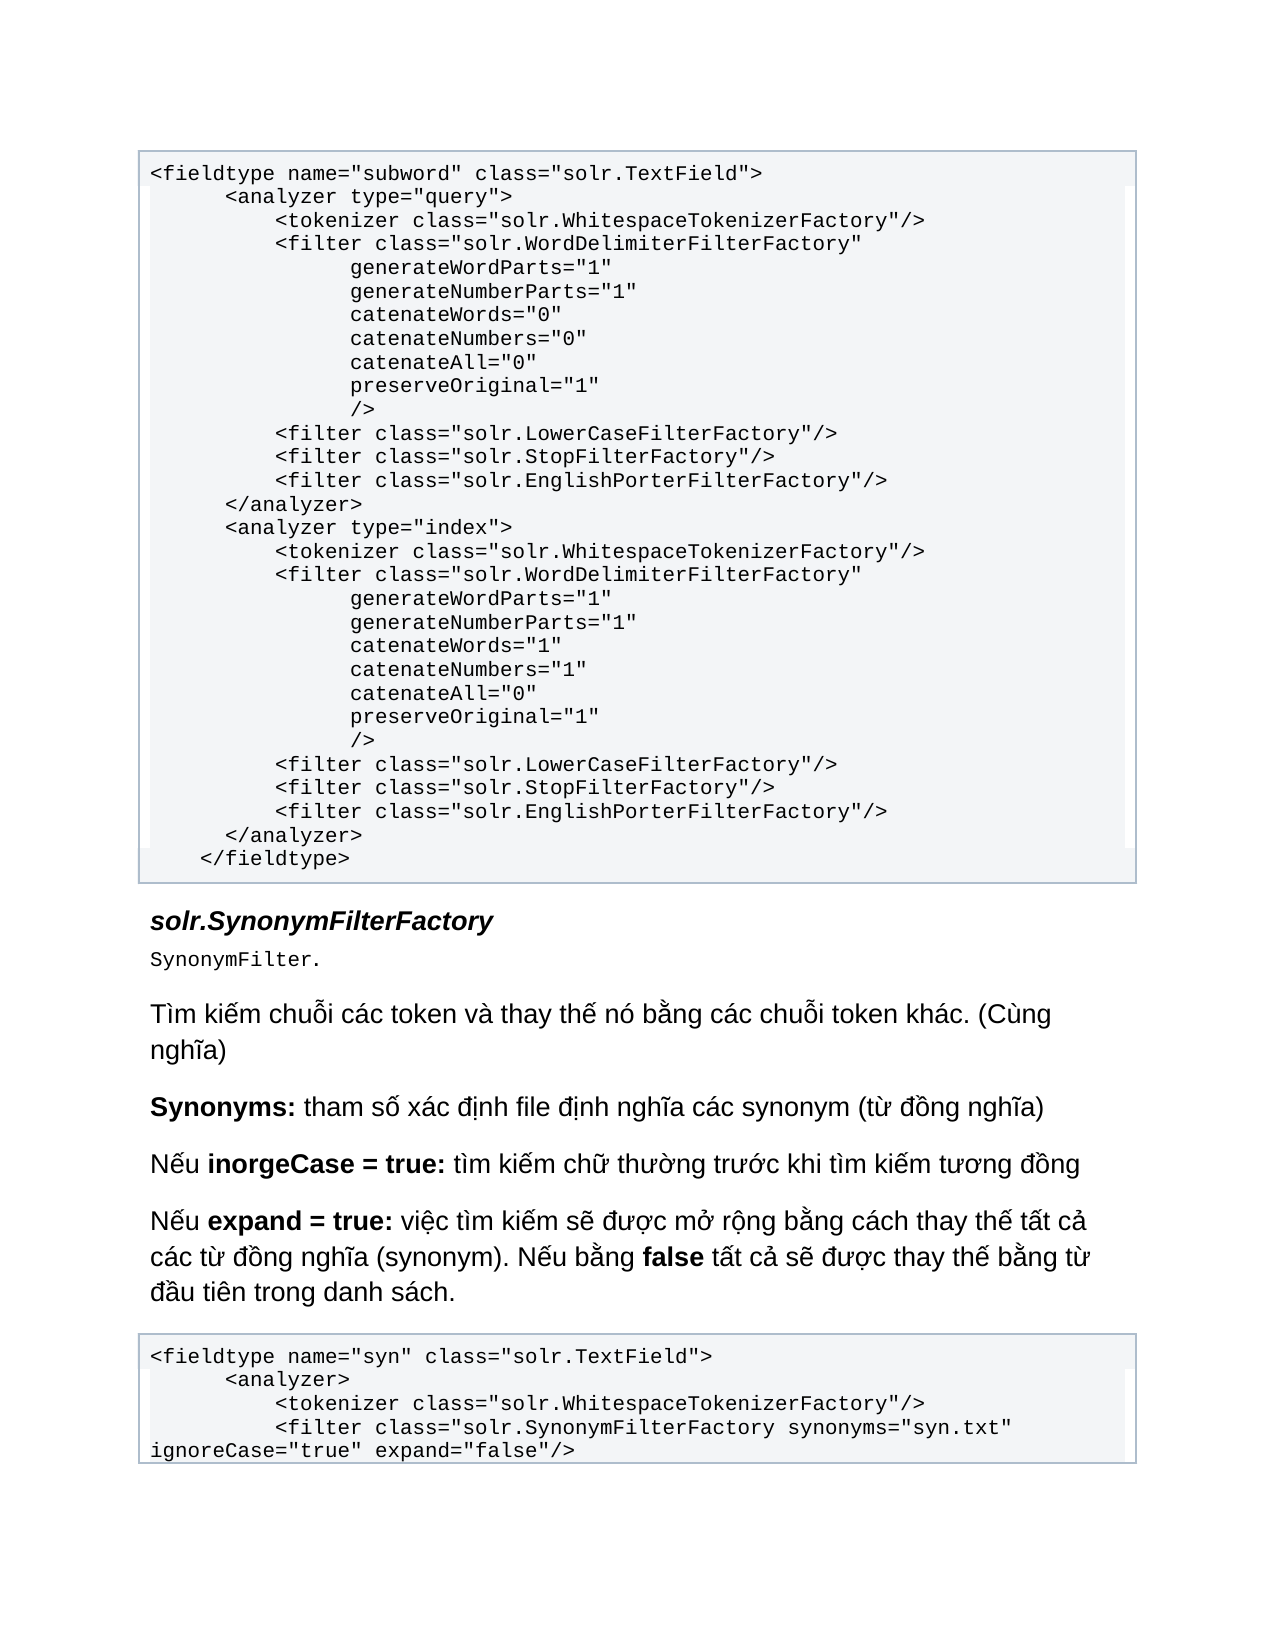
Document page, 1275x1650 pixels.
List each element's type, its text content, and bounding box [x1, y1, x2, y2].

text <fieldtype name="syn" class="solr.TextField"> [140, 1335, 1135, 1369]
text <tokenizer class="solr.WhitespaceTokenizerFactory"/> [150, 210, 1125, 233]
text <filter class="solr.LowerCaseFilterFactory"/> [150, 754, 1125, 777]
text catenateAll="0" [150, 352, 1125, 375]
text <filter class="solr.StopFilterFactory"/> [150, 777, 1125, 801]
text </analyzer> [150, 493, 1125, 517]
text <filter class="solr.WordDelimiterFilterFactory" [150, 564, 1125, 588]
text catenateNumbers="0" [150, 328, 1125, 352]
text generateWordParts="1" [150, 257, 1125, 281]
text generateWordParts="1" [150, 588, 1125, 612]
text <filter class="solr.SynonymFilterFactory synonyms="syn.txt" ignoreCase="true" expand="false"/> [150, 1417, 1125, 1462]
text generateNumberParts="1" [150, 281, 1125, 304]
text catenateWords="1" [150, 635, 1125, 659]
text <tokenizer class="solr.WhitespaceTokenizerFactory"/> [150, 541, 1125, 564]
text <filter class="solr.WordDelimiterFilterFactory" [150, 233, 1125, 257]
text <analyzer type="index"> [150, 517, 1125, 541]
text generateNumberParts="1" [150, 612, 1125, 635]
text <filter class="solr.LowerCaseFilterFactory"/> [150, 423, 1125, 446]
text preserveOriginal="1" [150, 375, 1125, 399]
text <filter class="solr.EnglishPorterFilterFactory"/> [150, 801, 1125, 824]
text catenateNumbers="1" [150, 659, 1125, 683]
text /> [150, 730, 1125, 754]
text Tìm kiếm chuỗi các token và thay thế nó bằng các chuỗi token khác. (Cùng nghĩa) [150, 998, 1125, 1066]
text catenateWords="0" [150, 304, 1125, 328]
text Nếu inorgeCase = true: tìm kiếm chữ thường trước khi tìm kiếm tương đồng [150, 1148, 1125, 1179]
text <filter class="solr.StopFilterFactory"/> [150, 446, 1125, 470]
text SynonymFilter. [150, 941, 1125, 973]
text <filter class="solr.EnglishPorterFilterFactory"/> [150, 470, 1125, 493]
text <fieldtype name="subword" class="solr.TextField"> [140, 152, 1135, 186]
subtitle solr.SynonymFilterFactory [150, 905, 1125, 936]
text <analyzer type="query"> [150, 186, 1125, 210]
text catenateAll="0" [150, 683, 1125, 706]
text Synonyms: tham số xác định file định nghĩa các synonym (từ đồng nghĩa) [150, 1091, 1125, 1122]
text /> [150, 399, 1125, 423]
text <analyzer> [150, 1369, 1125, 1393]
text </fieldtype> [140, 836, 1135, 882]
text <tokenizer class="solr.WhitespaceTokenizerFactory"/> [150, 1393, 1125, 1417]
text preserveOriginal="1" [150, 706, 1125, 730]
